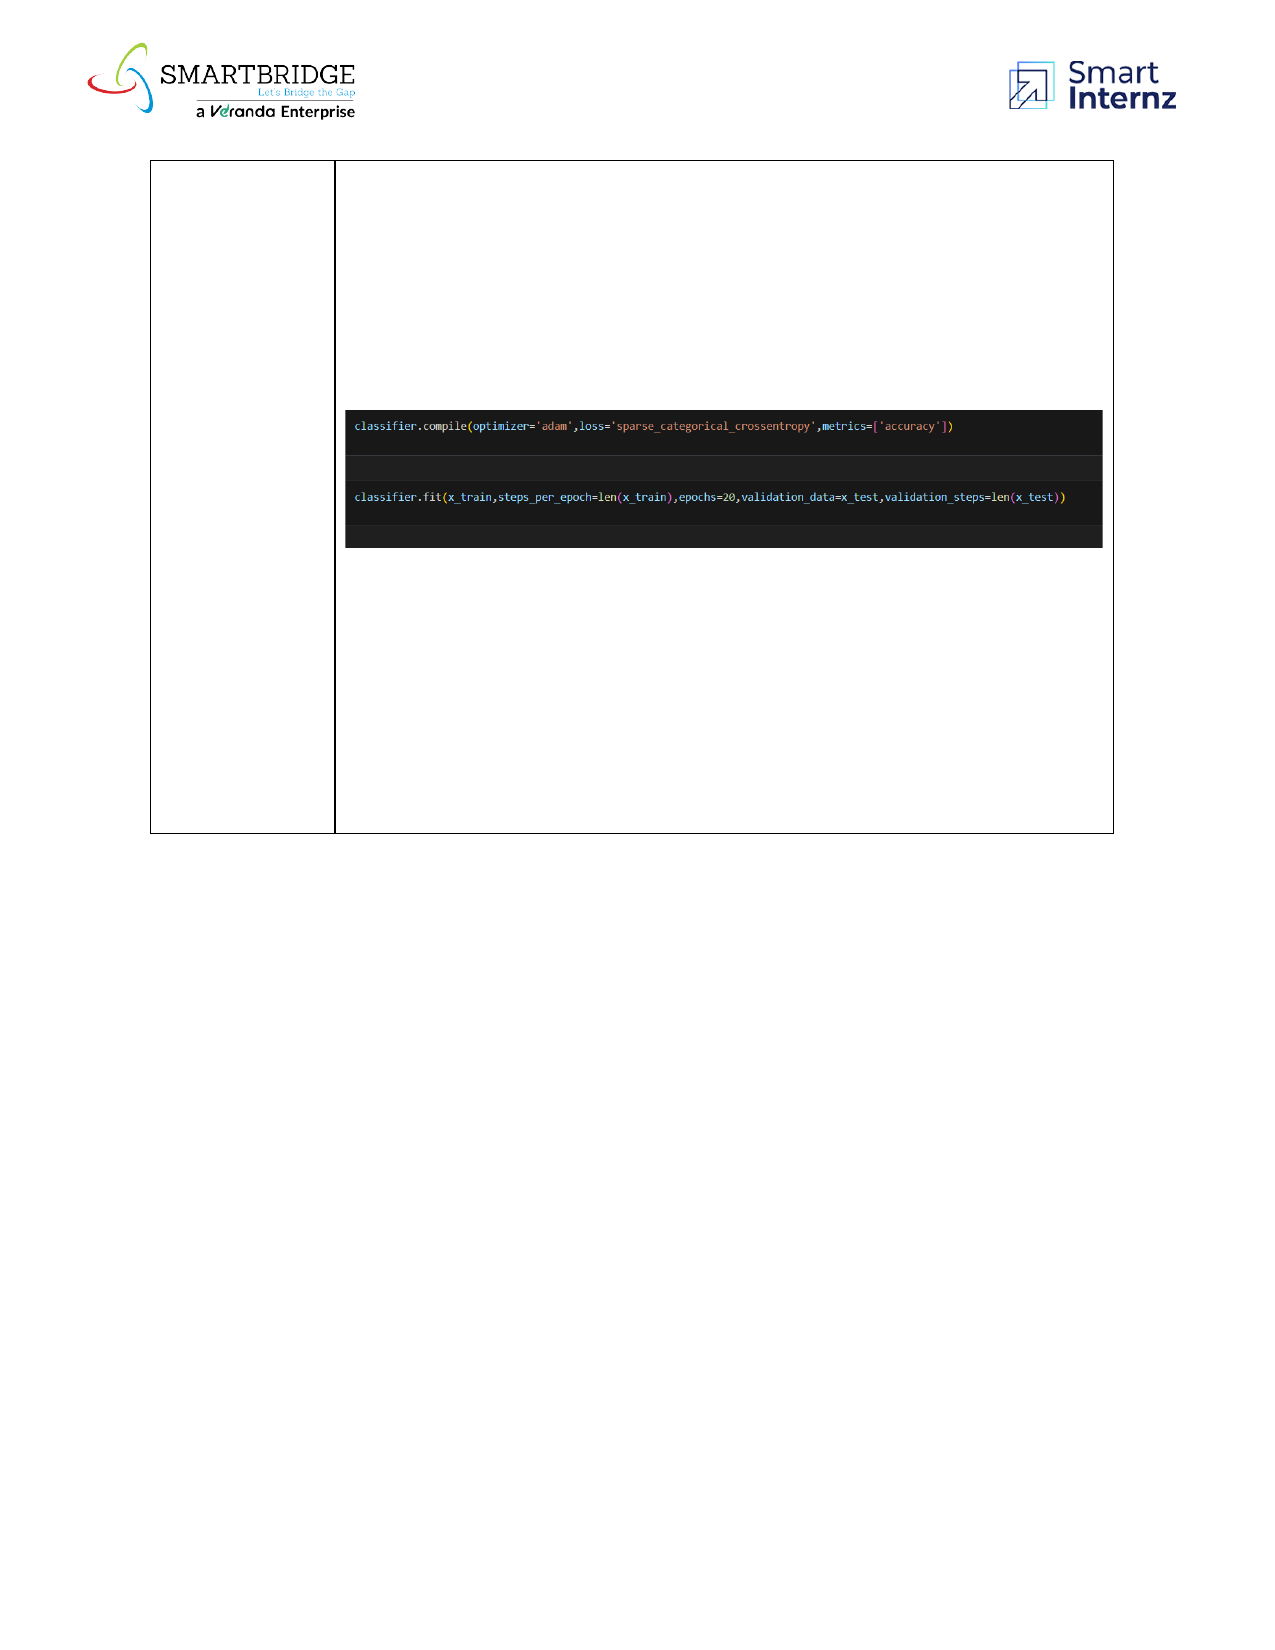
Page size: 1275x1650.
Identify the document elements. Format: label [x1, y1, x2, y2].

picture [345, 410, 1103, 548]
picture [73, 20, 370, 142]
picture [1004, 61, 1181, 109]
table_cell [336, 161, 1113, 833]
table_cell [151, 161, 334, 833]
